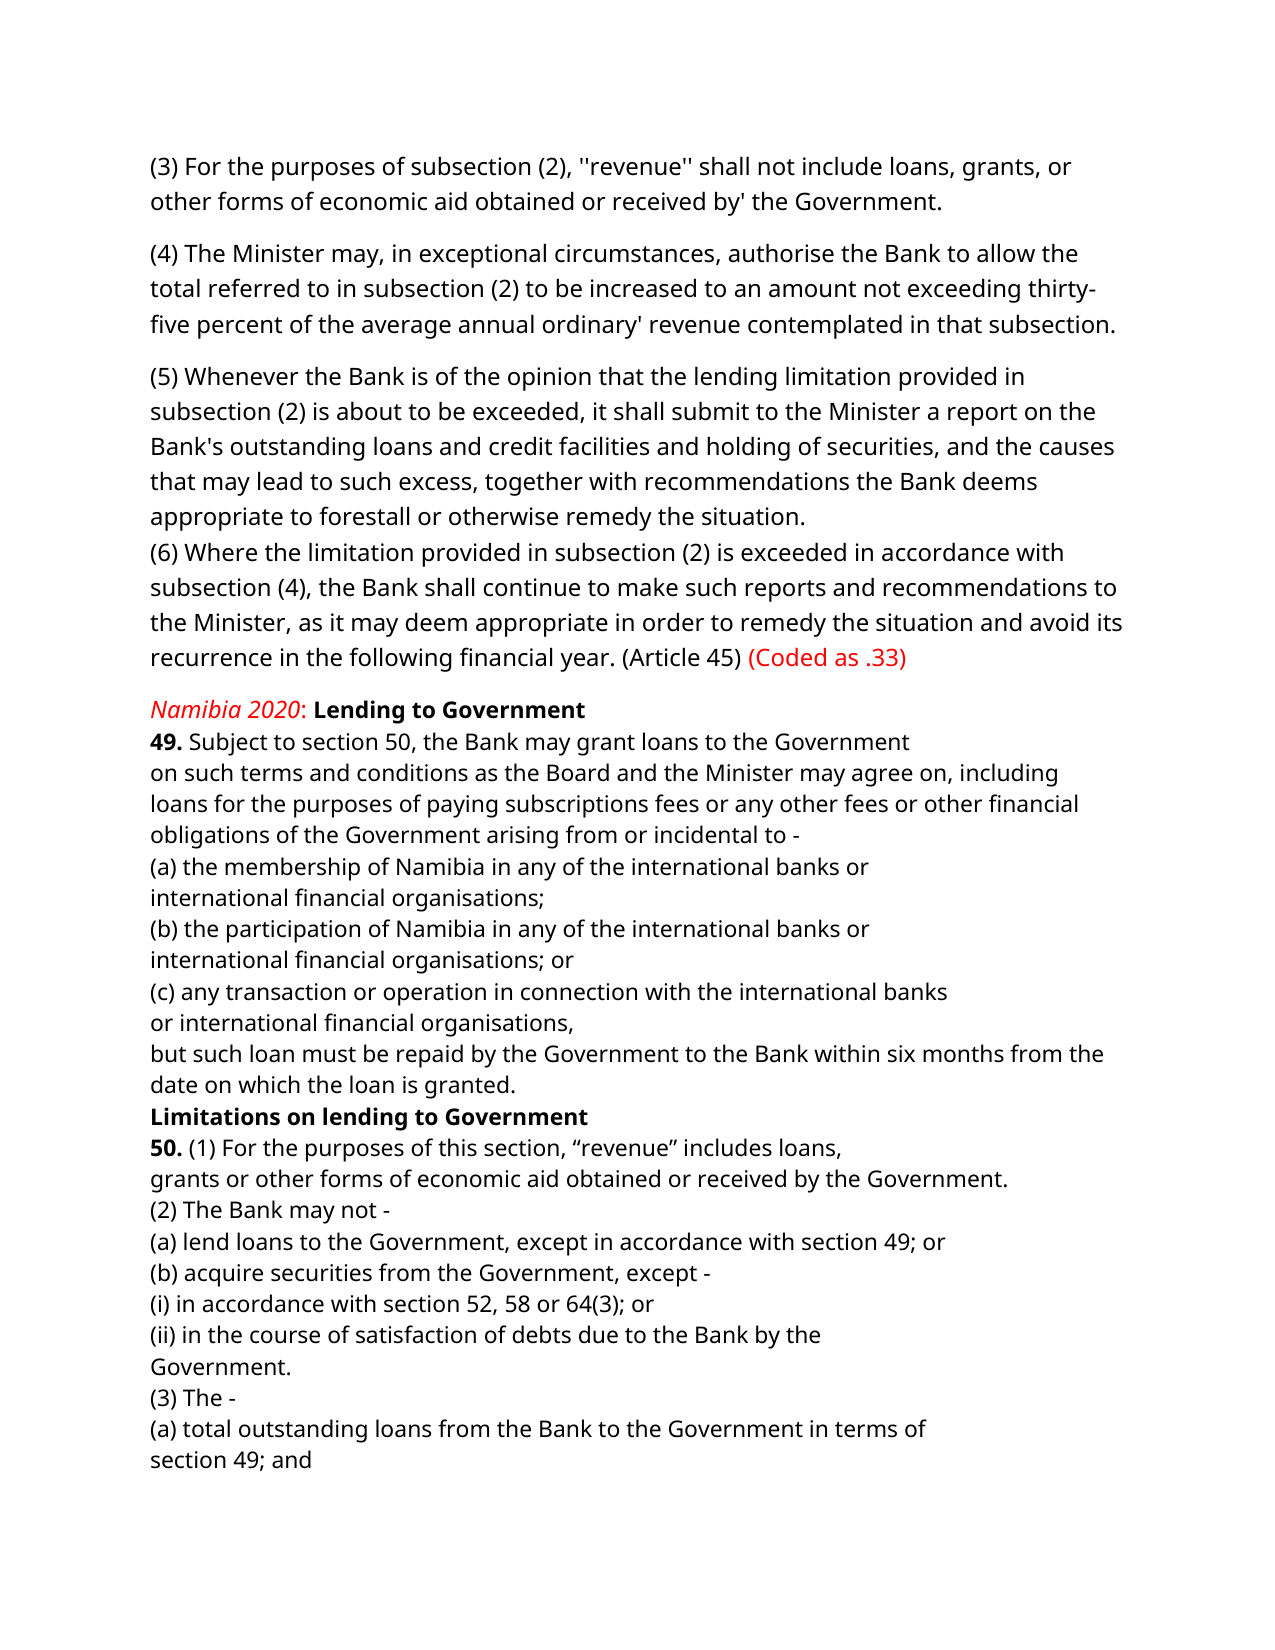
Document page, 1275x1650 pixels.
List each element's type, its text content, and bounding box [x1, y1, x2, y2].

text (c) any transaction or operation in connection with the international banks [150, 976, 1125, 1007]
text international financial organisations; [150, 882, 1125, 913]
text (3) For the purposes of subsection (2), ''revenue'' shall not include loans, grants, or other forms of economic aid obtained or received by' the Government. [150, 150, 1125, 218]
text (i) in accordance with section 52, 58 or 64(3); or [150, 1288, 1125, 1319]
text loans for the purposes of paying subscriptions fees or any other fees or other financial [150, 788, 1125, 819]
text (4) The Minister may, in exceptional circumstances, authorise the Bank to allow the total referred to in subsection (2) to be increased to an amount not exceeding thirty-five percent of the average annual ordinary' revenue contemplated in that subsection. [150, 237, 1125, 340]
text Limitations on lending to Government [150, 1101, 1125, 1132]
text but such loan must be repaid by the Government to the Bank within six months from the [150, 1038, 1125, 1069]
text Namibia 2020: Lending to Government [150, 693, 1125, 726]
text (5) Whenever the Bank is of the opinion that the lending limitation provided in subsection (2) is about to be exceeded, it shall submit to the Minister a report on the Bank's outstanding loans and credit facilities and holding of securities, and the causes that may lead to such excess, together with recommendations the Bank deems appropriate to forestall or otherwise remedy the situation. (6) Where the limitation provided in subsection (2) is exceeded in accordance with subsection (4), the Bank shall continue to make such reports and recommendations to the Minister, as it may deem appropriate in order to remedy the situation and avoid its recurrence in the following financial year. (Article 45) (Coded as .33) [150, 359, 1125, 674]
text or international financial organisations, [150, 1007, 1125, 1038]
text (3) The - [150, 1382, 1125, 1413]
text (a) total outstanding loans from the Bank to the Government in terms of [150, 1413, 1125, 1444]
text (ii) in the course of satisfaction of debts due to the Bank by the [150, 1319, 1125, 1351]
text (2) The Bank may not - [150, 1194, 1125, 1226]
text 50. (1) For the purposes of this section, “revenue” includes loans, [150, 1132, 1125, 1163]
text 49. Subject to section 50, the Bank may grant loans to the Government [150, 726, 1125, 757]
text obligations of the Government arising from or incidental to - [150, 819, 1125, 851]
text (b) the participation of Namibia in any of the international banks or [150, 913, 1125, 944]
text on such terms and conditions as the Board and the Minister may agree on, including [150, 757, 1125, 788]
text (a) lend loans to the Government, except in accordance with section 49; or [150, 1226, 1125, 1257]
text (a) the membership of Namibia in any of the international banks or [150, 851, 1125, 882]
text date on which the loan is granted. [150, 1069, 1125, 1101]
text Government. [150, 1351, 1125, 1382]
text section 49; and [150, 1444, 1125, 1476]
text grants or other forms of economic aid obtained or received by the Government. [150, 1163, 1125, 1194]
text (b) acquire securities from the Government, except - [150, 1257, 1125, 1288]
text international financial organisations; or [150, 944, 1125, 976]
